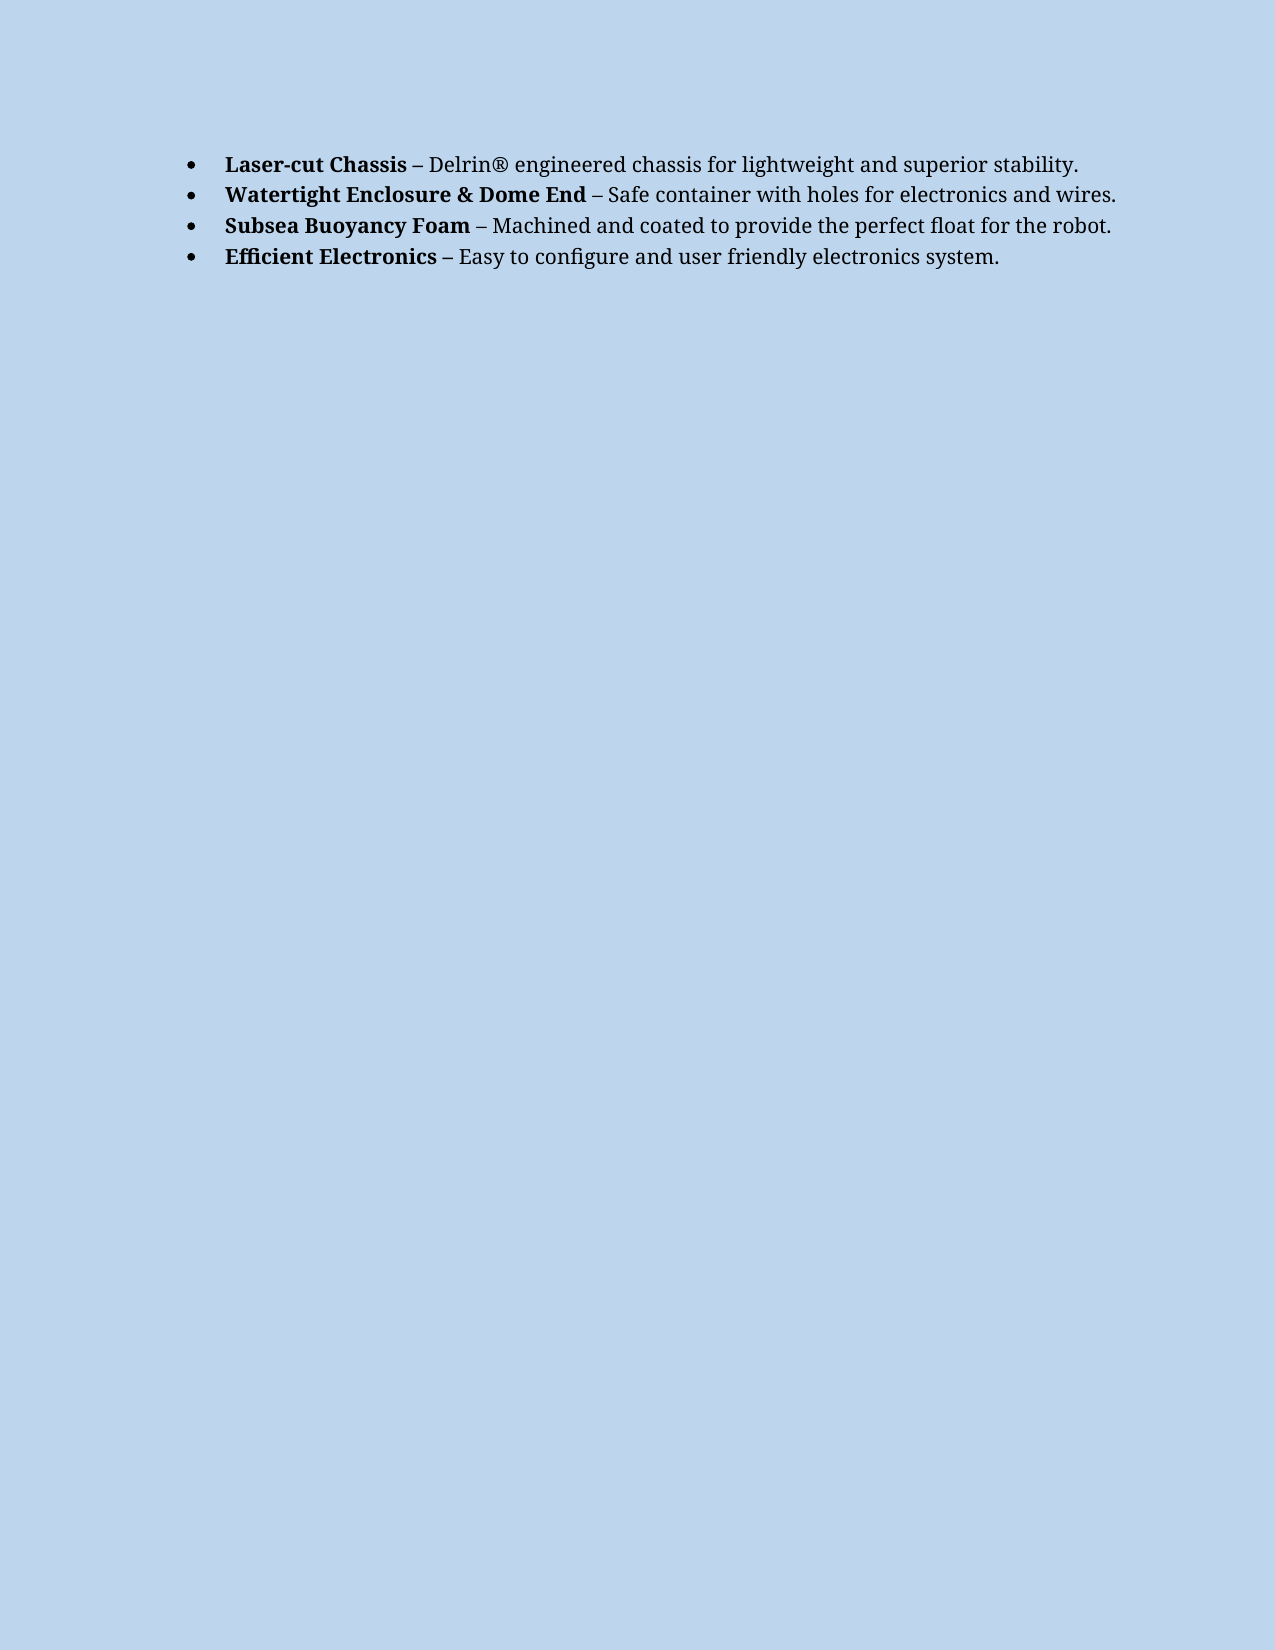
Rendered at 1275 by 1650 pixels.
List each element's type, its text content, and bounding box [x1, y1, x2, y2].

list Watertight Enclosure & Dome End – Safe container with holes for electronics and wires. [187, 181, 1125, 209]
list Laser-cut Chassis – Delrin® engineered chassis for lightweight and superior stability. [187, 150, 1125, 178]
list Efficient Electronics – Easy to configure and user friendly electronics system. [187, 242, 1125, 270]
list Subsea Buoyancy Foam – Machined and coated to provide the perfect float for the robot. [187, 211, 1125, 240]
